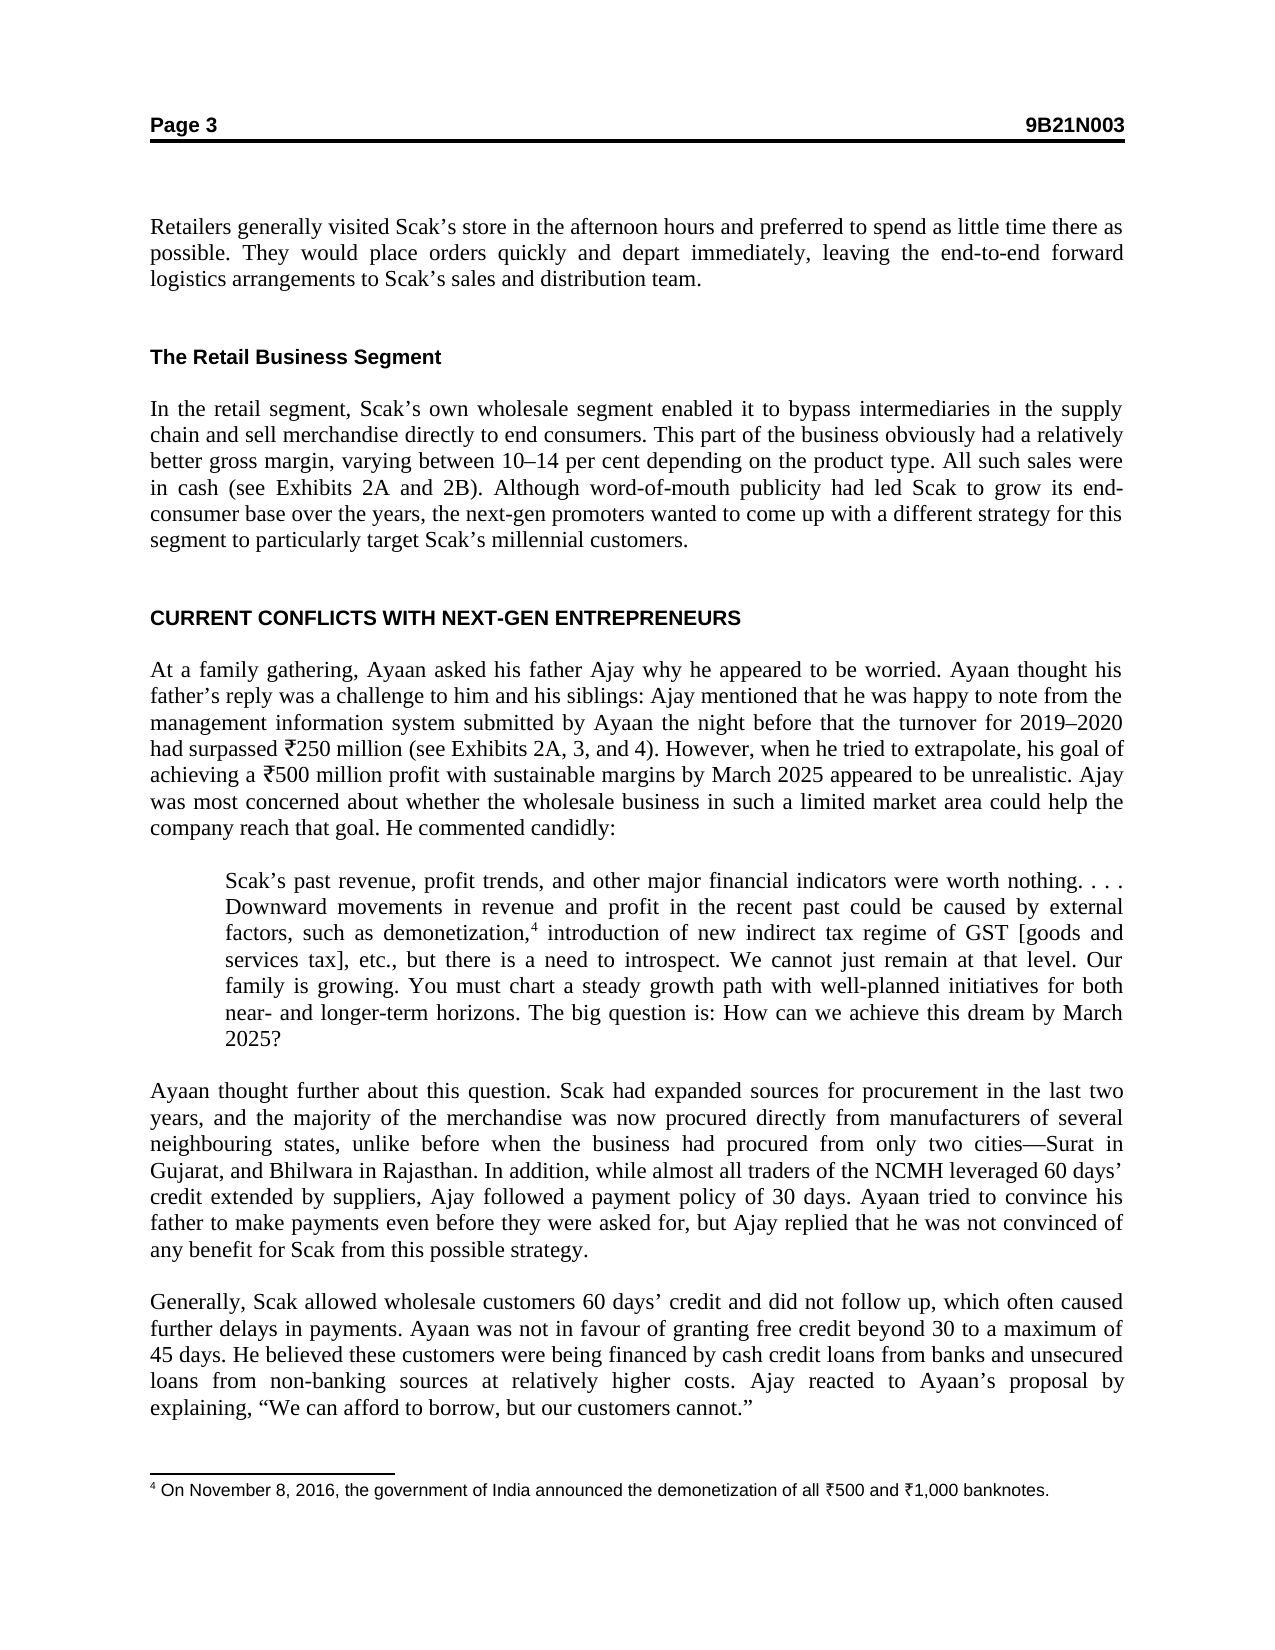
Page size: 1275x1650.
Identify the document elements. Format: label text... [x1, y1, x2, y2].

text current Conflicts with next-gen Entrepreneurs [150, 606, 1125, 629]
text Ayaan thought further about this question. Scak had expanded sources for procurement in the last two years, and the majority of the merchandise was now procured directly from manufacturers of several neighbouring states, unlike before when the business had procured from only two cities—Surat in Gujarat, and Bhilwara in Rajasthan. In addition, while almost all traders of the NCMH leveraged 60 days’ credit extended by suppliers, Ajay followed a payment policy of 30 days. Ayaan tried to convince his father to make payments even before they were asked for, but Ajay replied that he was not convinced of any benefit for Scak from this possible strategy. [150, 1078, 1125, 1262]
text In the retail segment, Scak’s own wholesale segment enabled it to bypass intermediaries in the supply chain and sell merchandise directly to end consumers. This part of the business obviously had a relatively better gross margin, varying between 10–14 per cent depending on the product type. All such sales were in cash (see Exhibits 2A and 2B). Although word-of-mouth publicity had led Scak to grow its end-consumer base over the years, the next-gen promoters wanted to come up with a different strategy for this segment to particularly target Scak’s millennial customers. [150, 395, 1125, 553]
text Generally, Scak allowed wholesale customers 60 days’ credit and did not follow up, which often caused further delays in payments. Ayaan was not in favour of granting free credit beyond 30 to a maximum of 45 days. He believed these customers were being financed by cash credit loans from banks and unsecured loans from non-banking sources at relatively higher costs. Ajay reacted to Ayaan’s proposal by explaining, “We can afford to borrow, but our customers cannot.” [150, 1288, 1125, 1420]
text Retailers generally visited Scak’s store in the afternoon hours and preferred to spend as little time there as possible. They would place orders quickly and depart immediately, leaving the end-to-end forward logistics arrangements to Scak’s sales and distribution team. [150, 213, 1125, 292]
text At a family gathering, Ayaan asked his father Ajay why he appeared to be worried. Ayaan thought his father’s reply was a challenge to him and his siblings: Ajay mentioned that he was happy to note from the management information system submitted by Ayaan the night before that the turnover for 2019–2020 had surpassed ₹250 million (see Exhibits 2A, 3, and 4). However, when he tried to extrapolate, his goal of achieving a ₹500 million profit with sustainable margins by March 2025 appeared to be unrealistic. Ajay was most concerned about whether the wholesale business in such a limited market area could help the company reach that goal. He commented candidly: [150, 656, 1125, 840]
text Scak’s past revenue, profit trends, and other major financial indicators were worth nothing. . . . Downward movements in revenue and profit in the recent past could be caused by external factors, such as demonetization, introduction of new indirect tax regime of GST [goods and services tax], etc., but there is a need to introspect. We cannot just remain at that level. Our family is growing. You must chart a steady growth path with well-planned initiatives for both near- and longer-term horizons. The big question is: How can we achieve this dream by March 2025? [225, 867, 1125, 1051]
text The Retail Business Segment [150, 344, 1125, 368]
